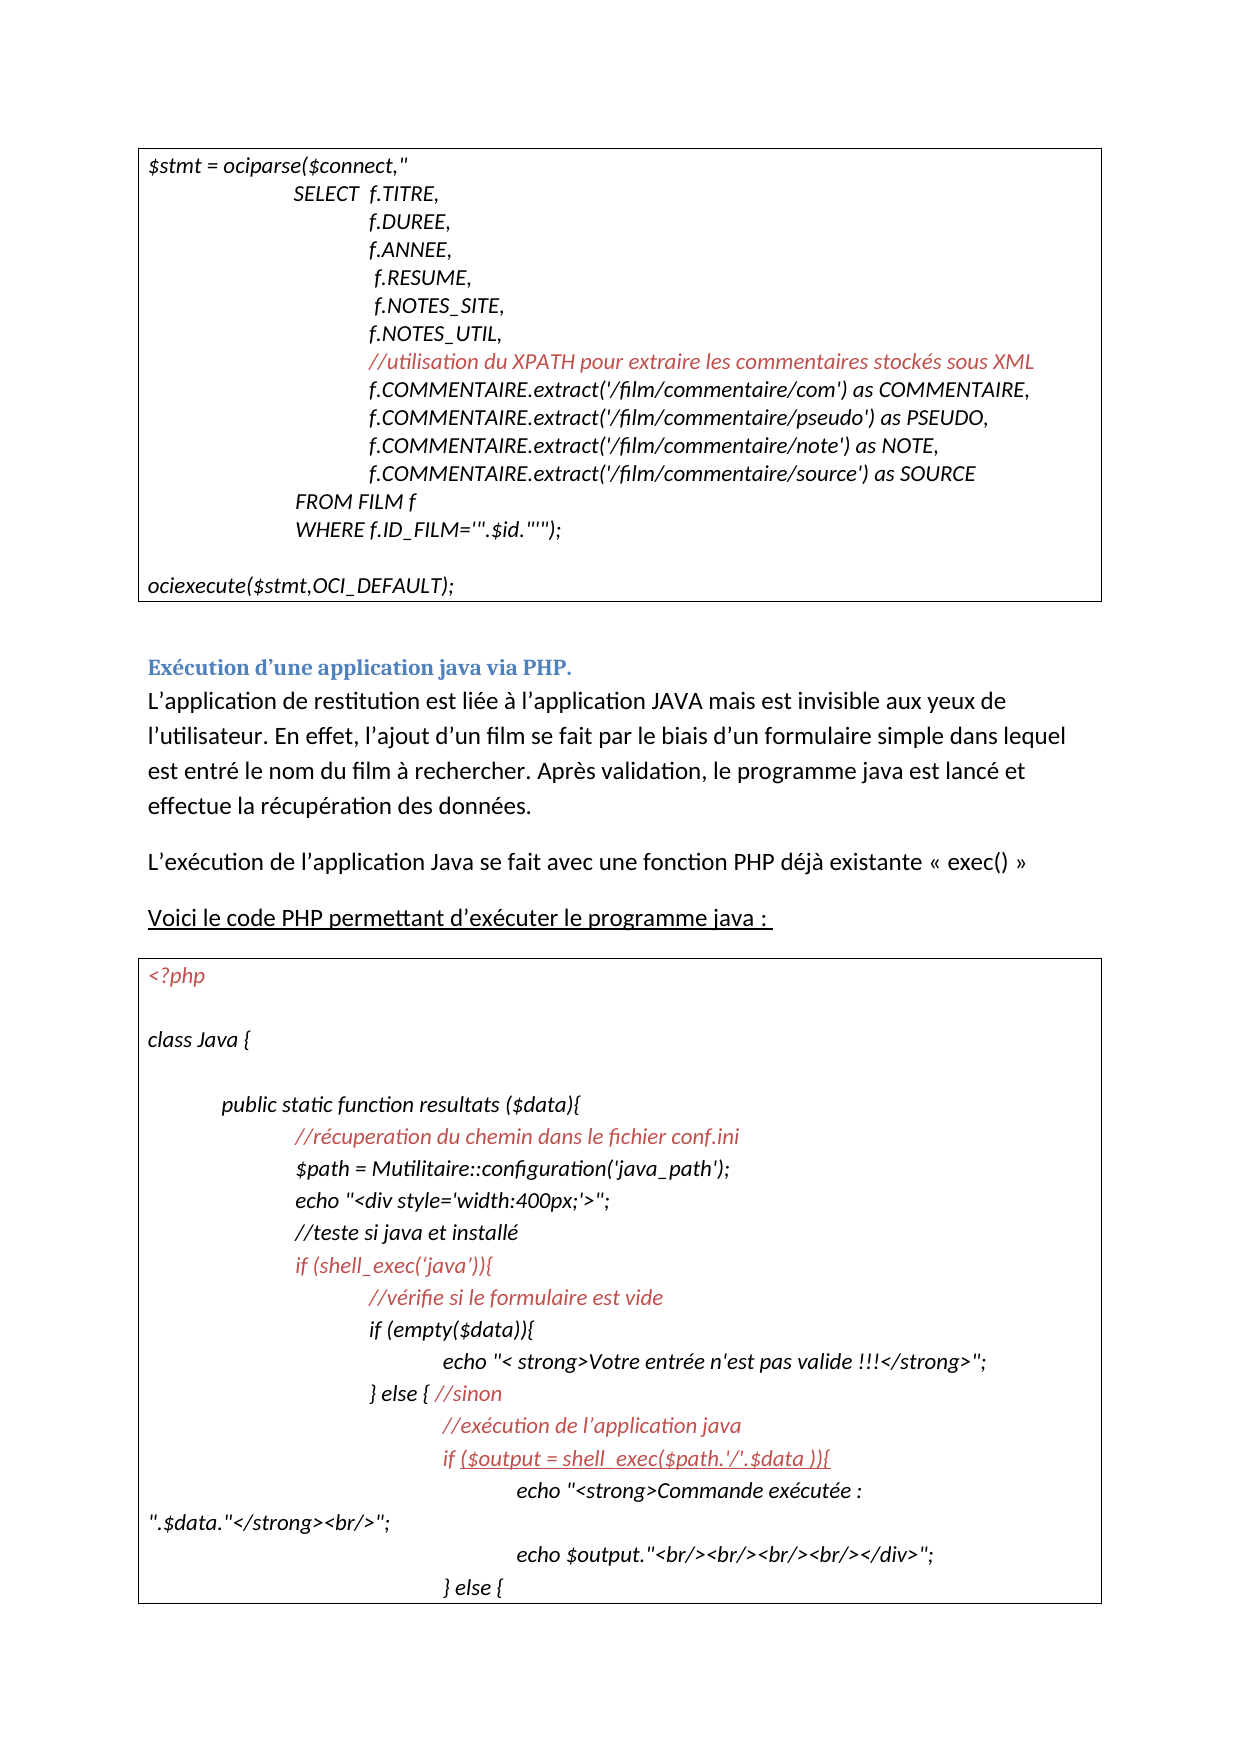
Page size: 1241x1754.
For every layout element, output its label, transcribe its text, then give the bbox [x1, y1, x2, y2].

text if (empty($data)){ [139, 1312, 1101, 1343]
text $stmt = ociparse($connect," [139, 149, 1101, 179]
text //vérifie si le formulaire est vide [139, 1280, 1101, 1311]
text if ($output = shell_exec($path.'/'.$data )){ [139, 1441, 1101, 1472]
text echo "<strong>Commande exécutée : ".$data."</strong><br/>"; [139, 1473, 1101, 1536]
text SELECT f.TITRE, f.DUREE, f.ANNEE, f.RESUME, f.NOTES_SITE, f.NOTES_UTIL, //utilisation du XPATH pour extraire les commentaires stockés sous XML [148, 179, 1093, 372]
text Voici le code PHP permettant d’exécuter le programme java : [148, 902, 1093, 933]
text //exécution de l’application java [139, 1408, 1101, 1440]
text $path = Mutilitaire::configuration('java_path'); [139, 1151, 1101, 1182]
text <?php [139, 959, 1101, 989]
text //récuperation du chemin dans le fichier conf.ini [139, 1119, 1101, 1150]
text } else { [139, 1569, 1101, 1603]
text public static function resultats ($data){ [139, 1087, 1101, 1118]
text class Java { [139, 1022, 1101, 1053]
text L’application de restitution est liée à l’application JAVA mais est invisible aux yeux de l’utilisateur. En effet, l’ajout d’un film se fait par le biais d’un formulaire simple dans lequel est entré le nom du film à rechercher. Après validation, le programme java est lancé et effectue la récupération des données. [148, 685, 1093, 821]
text //teste si java et installé [139, 1215, 1101, 1247]
subtitle Exécution d’une application java via PHP. [148, 655, 1093, 682]
text f.COMMENTAIRE.extract('/film/commentaire/com') as COMMENTAIRE, f.COMMENTAIRE.extract('/film/commentaire/pseudo') as PSEUDO, f.COMMENTAIRE.extract('/film/commentaire/note') as NOTE, f.COMMENTAIRE.extract('/film/commentaire/source') as SOURCE FROM FILM f WHERE f.ID_FILM='".$id."'"); ociexecute($stmt,OCI_DEFAULT); [139, 372, 1101, 601]
text echo "< strong>Votre entrée n'est pas valide !!!</strong>"; [139, 1344, 1101, 1375]
text echo $output."<br/><br/><br/><br/></div>"; [139, 1537, 1101, 1568]
text if (shell_exec(‘java’)){ [139, 1248, 1101, 1279]
text } else { //sinon [139, 1376, 1101, 1407]
text echo "<div style='width:400px;'>"; [139, 1183, 1101, 1214]
text L’exécution de l’application Java se fait avec une fonction PHP déjà existante « exec() » [148, 846, 1093, 877]
